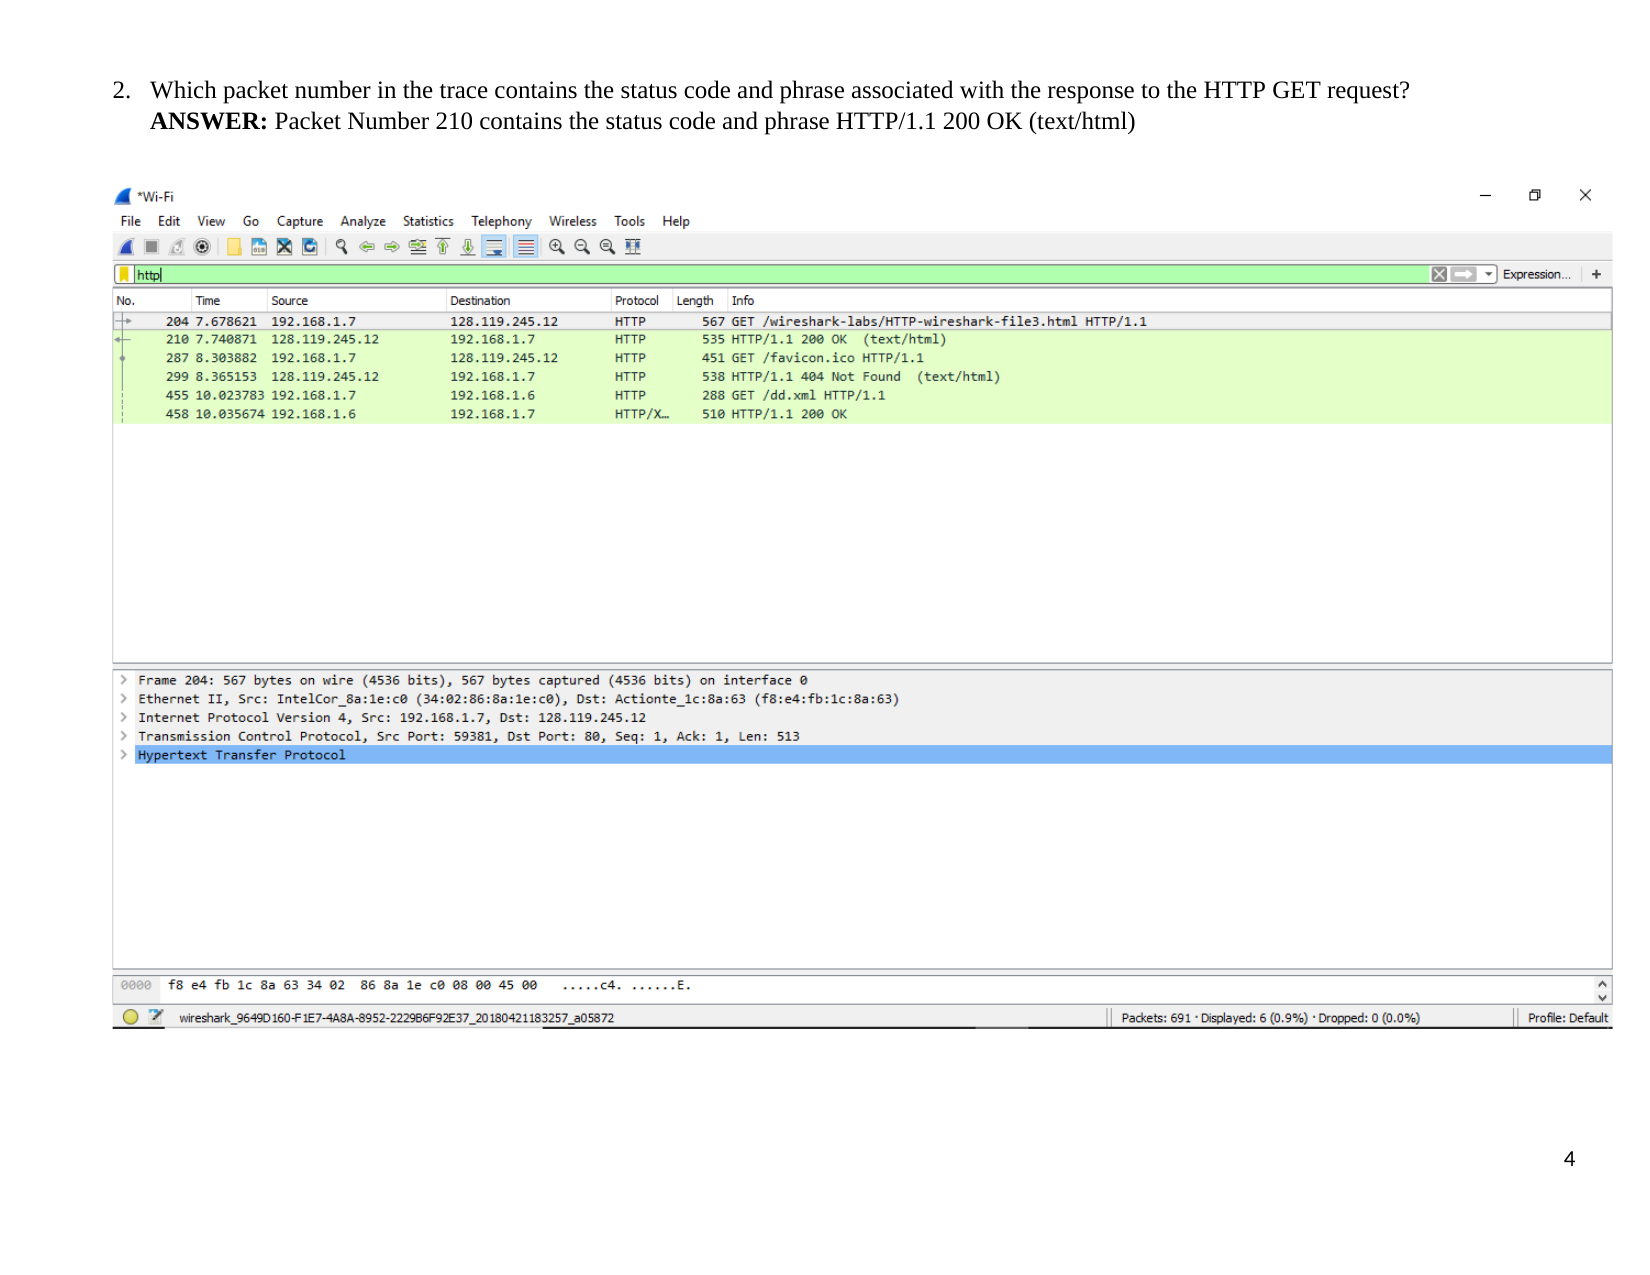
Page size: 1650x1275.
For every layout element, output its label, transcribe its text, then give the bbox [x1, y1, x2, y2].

list Which packet number in the trace contains the status code and phrase associated with the response to the HTTP GET request? [112, 75, 1575, 104]
picture [112, 184, 1613, 1029]
list ANSWER: Packet Number 210 contains the status code and phrase HTTP/1.1 200 OK (text/html) [150, 106, 1575, 135]
